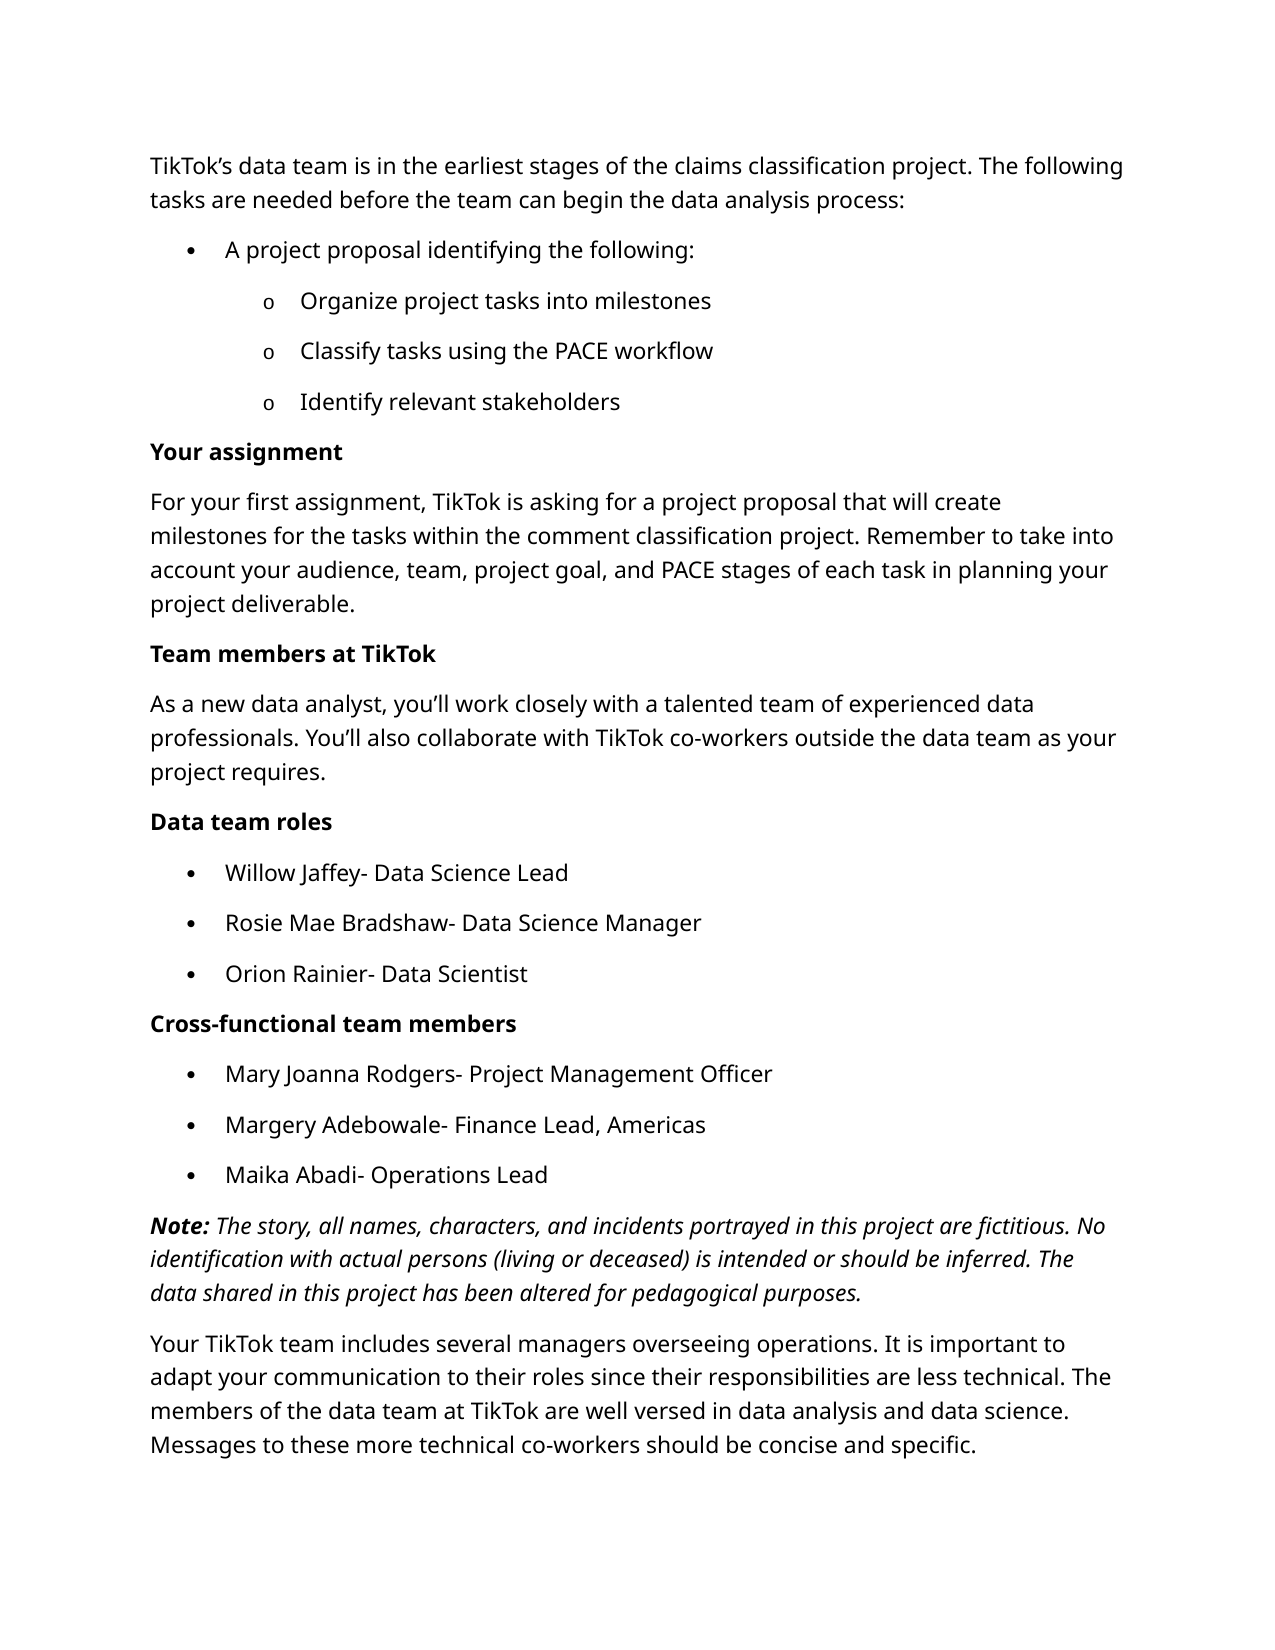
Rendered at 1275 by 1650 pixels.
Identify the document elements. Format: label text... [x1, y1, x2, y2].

list A project proposal identifying the following: [187, 234, 1125, 265]
text As a new data analyst, you’ll work closely with a talented team of experienced data professionals. You’ll also collaborate with TikTok co-workers outside the data team as your project requires. [150, 688, 1125, 787]
text Your TikTok team includes several managers overseeing operations. It is important to adapt your communication to their roles since their responsibilities are less technical. The members of the data team at TikTok are well versed in data analysis and data science. Messages to these more technical co-workers should be concise and specific. [150, 1327, 1125, 1460]
text TikTok’s data team is in the earliest stages of the claims classification project. The following tasks are needed before the team can begin the data analysis process: [150, 150, 1125, 215]
list Classify tasks using the PACE workflow [262, 335, 1125, 366]
list Mary Joanna Rodgers- Project Management Officer [187, 1058, 1125, 1089]
list Margery Adebowale- Finance Lead, Americas [187, 1109, 1125, 1140]
list Willow Jaffey- Data Science Lead [187, 857, 1125, 888]
list Maika Abadi- Operations Lead [187, 1159, 1125, 1190]
list Rosie Mae Bradshaw- Data Science Manager [187, 907, 1125, 938]
text Data team roles [150, 806, 1125, 837]
list Organize project tasks into milestones [262, 284, 1125, 316]
text Your assignment [150, 436, 1125, 467]
list Orion Rainier- Data Scientist [187, 957, 1125, 989]
text Cross-functional team members [150, 1008, 1125, 1039]
text For your first assignment, TikTok is asking for a project proposal that will create milestones for the tasks within the comment classification project. Remember to take into account your audience, team, project goal, and PACE stages of each task in planning your project deliverable. [150, 486, 1125, 619]
text Note: The story, all names, characters, and incidents portrayed in this project are fictitious. No identification with actual persons (living or deceased) is intended or should be inferred. The data shared in this project has been altered for pedagogical purposes. [150, 1209, 1125, 1308]
text Team members at TikTok [150, 638, 1125, 669]
list Identify relevant stakeholders [262, 385, 1125, 417]
